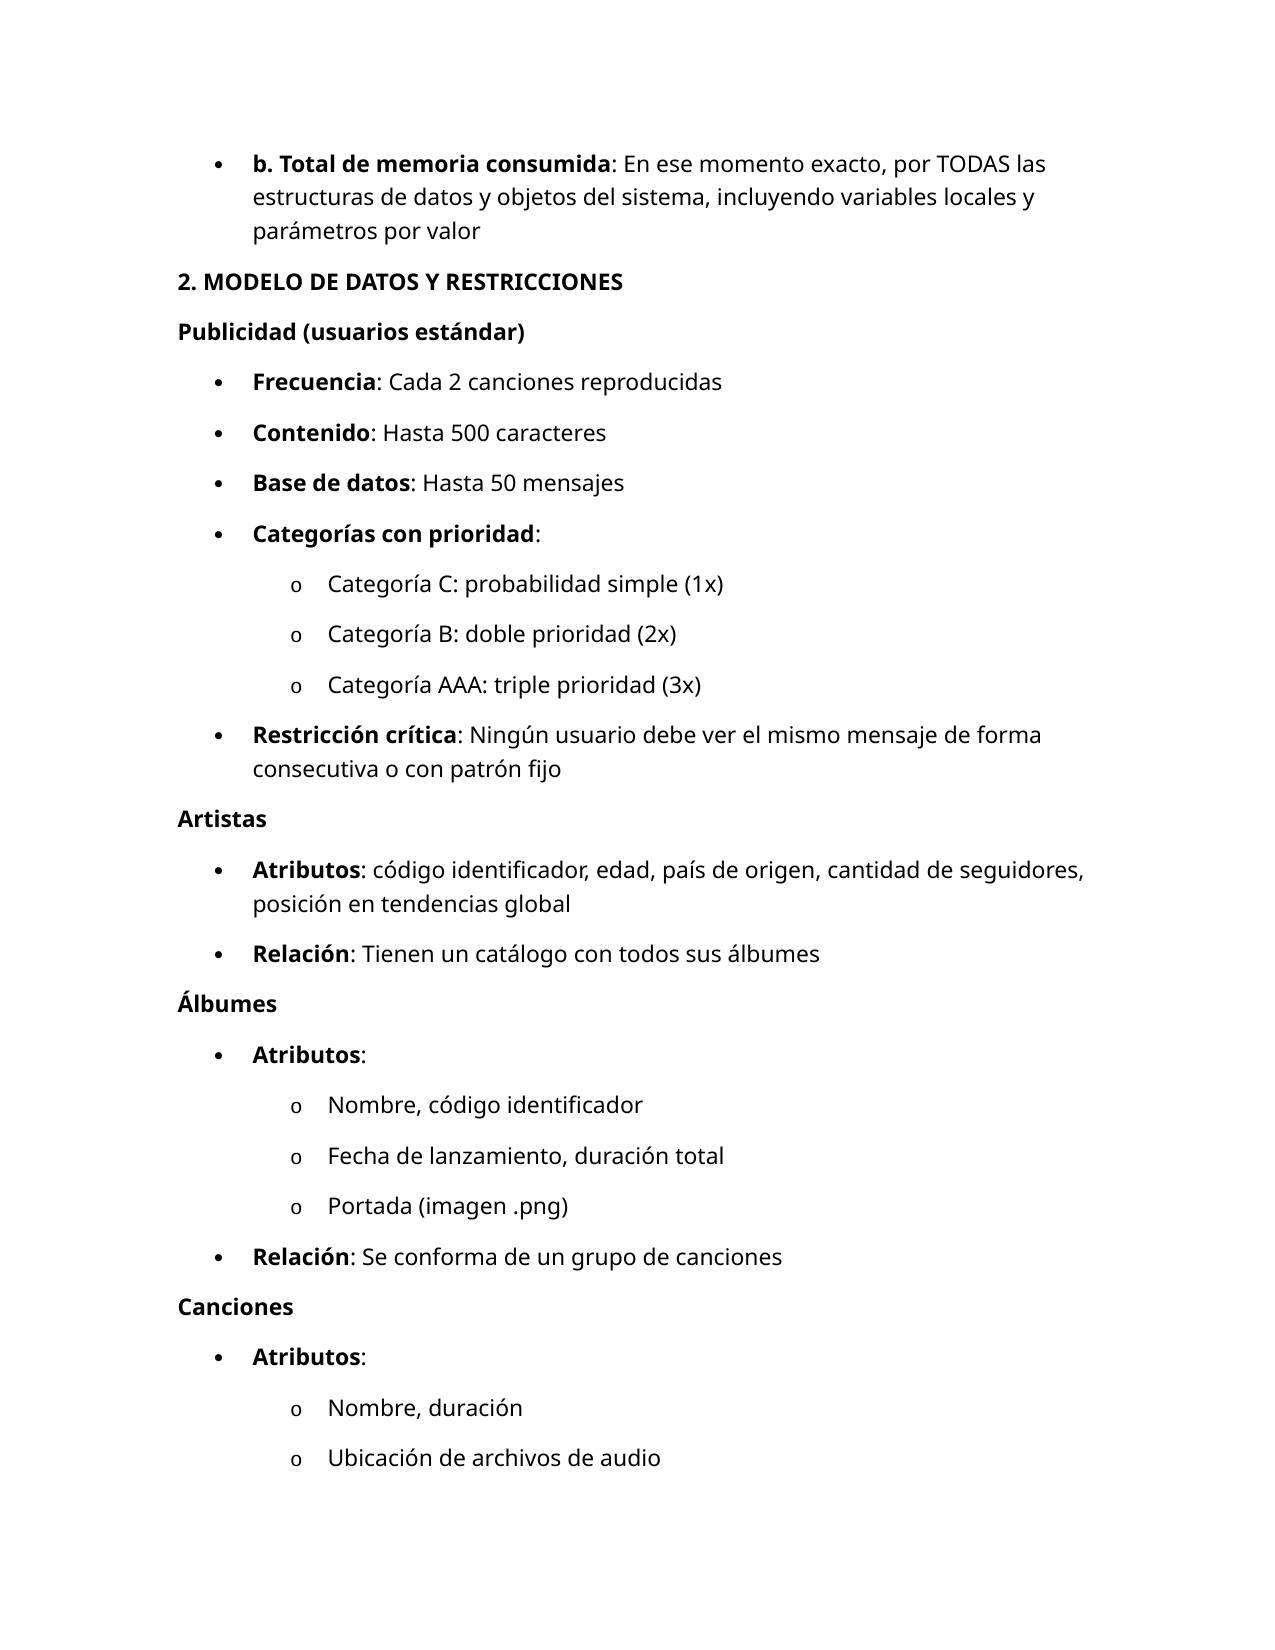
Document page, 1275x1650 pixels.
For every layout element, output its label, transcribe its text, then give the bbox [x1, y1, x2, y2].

list Contenido: Hasta 500 caracteres [215, 417, 1098, 448]
list Nombre, duración [290, 1392, 1098, 1423]
list Restricción crítica: Ningún usuario debe ver el mismo mensaje de forma consecutiva o con patrón fijo [215, 719, 1098, 784]
text Artistas [177, 803, 1098, 835]
text Canciones [177, 1291, 1098, 1322]
list Base de datos: Hasta 50 mensajes [215, 467, 1098, 498]
text Publicidad (usuarios estándar) [177, 316, 1098, 347]
list Atributos: [215, 1039, 1098, 1070]
list Categorías con prioridad: [215, 518, 1098, 549]
text 2. MODELO DE DATOS Y RESTRICCIONES [177, 266, 1098, 297]
list Ubicación de archivos de audio [290, 1442, 1098, 1473]
list Categoría B: doble prioridad (2x) [290, 618, 1098, 650]
list Fecha de lanzamiento, duración total [290, 1140, 1098, 1171]
list Frecuencia: Cada 2 canciones reproducidas [215, 366, 1098, 398]
list Relación: Se conforma de un grupo de canciones [215, 1241, 1098, 1272]
list b. Total de memoria consumida: En ese momento exacto, por TODAS las estructuras de datos y objetos del sistema, incluyendo variables locales y parámetros por valor [215, 148, 1098, 246]
list Relación: Tienen un catálogo con todos sus álbumes [215, 938, 1098, 969]
list Atributos: código identificador, edad, país de origen, cantidad de seguidores, posición en tendencias global [215, 854, 1098, 919]
text Álbumes [177, 988, 1098, 1020]
list Nombre, código identificador [290, 1089, 1098, 1121]
list Portada (imagen .png) [290, 1190, 1098, 1221]
list Categoría AAA: triple prioridad (3x) [290, 669, 1098, 700]
list Atributos: [215, 1341, 1098, 1373]
list Categoría C: probabilidad simple (1x) [290, 568, 1098, 599]
